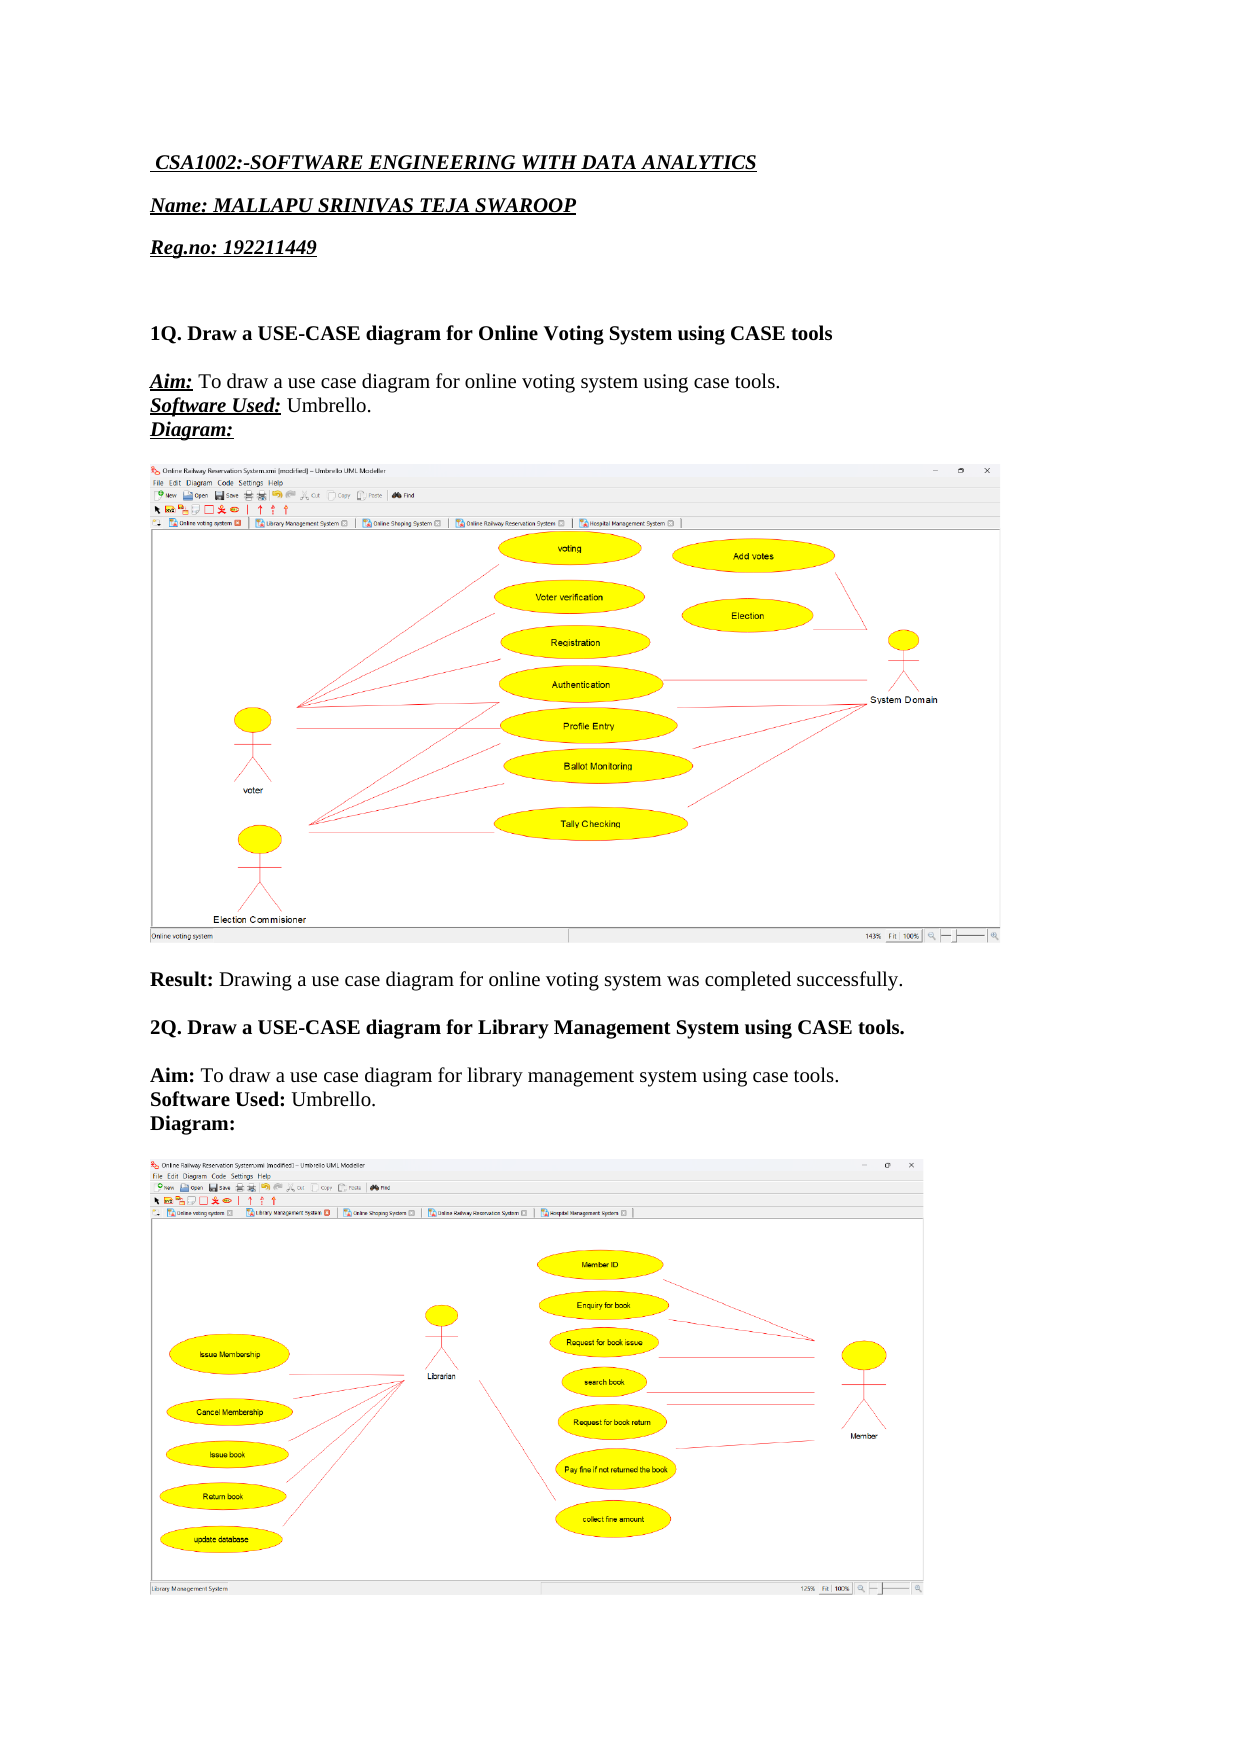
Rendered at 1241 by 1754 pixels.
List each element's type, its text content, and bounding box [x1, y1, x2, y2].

picture [150, 1159, 924, 1595]
picture [150, 464, 1001, 943]
text 2Q. Draw a USE-CASE diagram for Library Management System using CASE tools. [150, 1015, 1090, 1039]
text Software Used: Umbrello. [150, 1087, 1090, 1111]
text Result: Drawing a use case diagram for online voting system was completed successfully. [150, 967, 1090, 991]
text Aim: To draw a use case diagram for online voting system using case tools. [150, 368, 1090, 393]
text Diagram: [150, 417, 1090, 441]
text Aim: To draw a use case diagram for library management system using case tools. [150, 1063, 1090, 1087]
text Reg.no: 192211449 [150, 235, 1090, 259]
text 1Q. Draw a USE-CASE diagram for Online Voting System using CASE tools [150, 320, 1090, 344]
text CSA1002:-SOFTWARE ENGINEERING WITH DATA ANALYTICS [150, 150, 1090, 174]
text Diagram: [150, 1111, 1090, 1135]
text Name: MALLAPU SRINIVAS TEJA SWAROOP [150, 193, 1090, 217]
text Software Used: Umbrello. [150, 393, 1090, 417]
